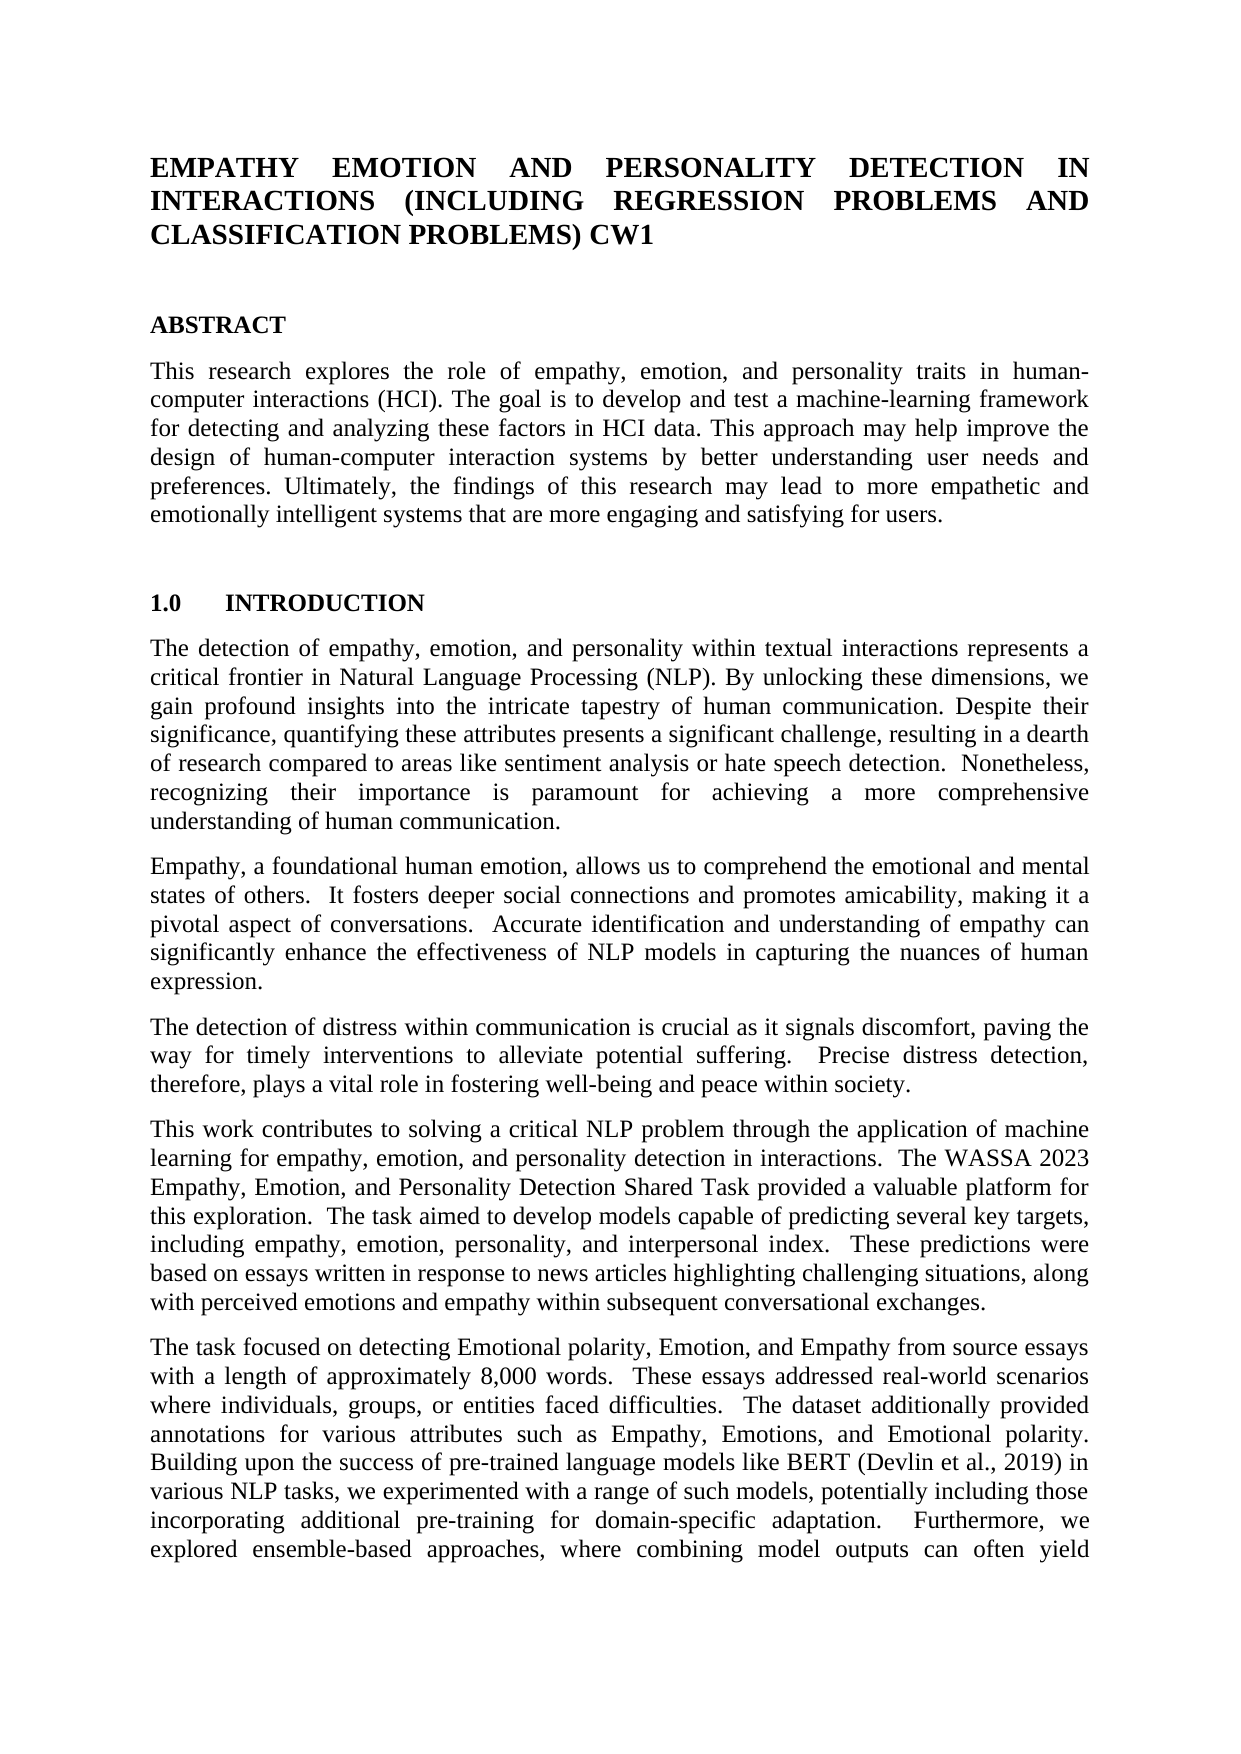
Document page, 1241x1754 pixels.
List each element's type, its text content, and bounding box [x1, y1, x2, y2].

text 1.0 INTRODUCTION [150, 588, 1090, 617]
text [150, 1332, 1090, 1562]
text ABSTRACT [150, 310, 1090, 339]
text This work contributes to solving a critical NLP problem through the application of machine learning for empathy, emotion, and personality detection in interactions. The WASSA 2023 Empathy, Emotion, and Personality Detection Shared Task provided a valuable platform for this exploration. The task aimed to develop models capable of predicting several key targets, including empathy, emotion, personality, and interpersonal index. These predictions were based on essays written in response to news articles highlighting challenging situations, along with perceived emotions and empathy within subsequent conversational exchanges. [150, 1114, 1090, 1316]
text The detection of distress within communication is crucial as it signals discomfort, paving the way for timely interventions to alleviate potential suffering. Precise distress detection, therefore, plays a vital role in fostering well-being and peace within society. [150, 1012, 1090, 1098]
text EMPATHY EMOTION AND PERSONALITY DETECTION IN INTERACTIONS (INCLUDING REGRESSION PROBLEMS AND CLASSIFICATION PROBLEMS) CW1 [150, 150, 1090, 251]
text The detection of empathy, emotion, and personality within textual interactions represents a critical frontier in Natural Language Processing (NLP). By unlocking these dimensions, we gain profound insights into the intricate tapestry of human communication. Despite their significance, quantifying these attributes presents a significant challenge, resulting in a dearth of research compared to areas like sentiment analysis or hate speech detection. Nonetheless, recognizing their importance is paramount for achieving a more comprehensive understanding of human communication. [150, 633, 1090, 834]
text Empathy, a foundational human emotion, allows us to comprehend the emotional and mental states of others. It fosters deeper social connections and promotes amicability, making it a pivotal aspect of conversations. Accurate identification and understanding of empathy can significantly enhance the effectiveness of NLP models in capturing the nuances of human expression. [150, 851, 1090, 995]
text This research explores the role of empathy, emotion, and personality traits in human-computer interactions (HCI). The goal is to develop and test a machine-learning framework for detecting and analyzing these factors in HCI data. This approach may help improve the design of human-computer interaction systems by better understanding user needs and preferences. Ultimately, the findings of this research may lead to more empathetic and emotionally intelligent systems that are more engaging and satisfying for users. [150, 356, 1090, 528]
